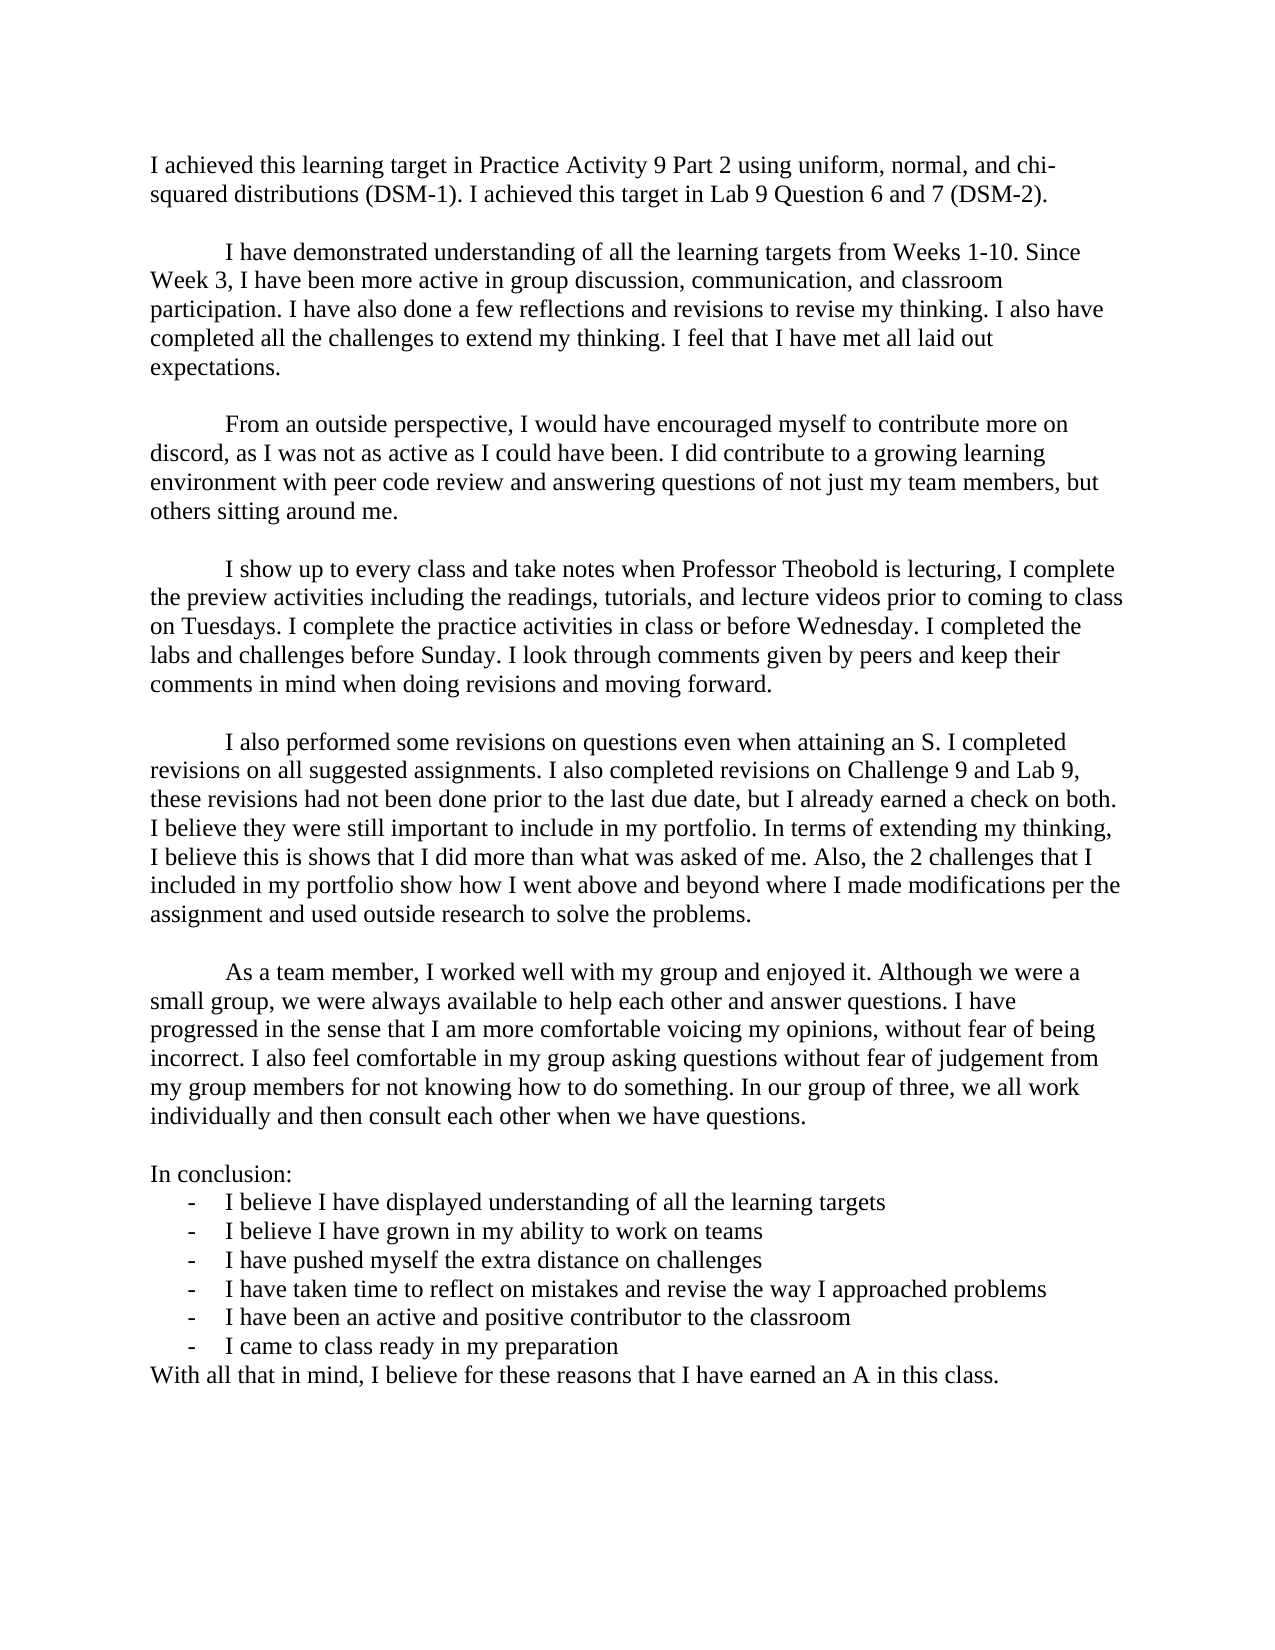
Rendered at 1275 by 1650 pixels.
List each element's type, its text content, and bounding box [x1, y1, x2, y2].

text From an outside perspective, I would have encouraged myself to contribute more on discord, as I was not as active as I could have been. I did contribute to a growing learning environment with peer code review and answering questions of not just my team members, but others sitting around me. [150, 409, 1125, 524]
list I believe I have grown in my ability to work on teams [187, 1216, 1125, 1245]
text I show up to every class and take notes when Professor Theobold is lecturing, I complete the preview activities including the readings, tutorials, and lecture videos prior to coming to class on Tuesdays. I complete the practice activities in class or before Wednesday. I completed the labs and challenges before Sunday. I look through comments given by peers and keep their comments in mind when doing revisions and moving forward. [150, 554, 1125, 697]
list I have pushed myself the extra distance on challenges [187, 1245, 1125, 1274]
list I came to class ready in my preparation [187, 1331, 1125, 1360]
text With all that in mind, I believe for these reasons that I have earned an A in this class. [150, 1360, 1125, 1389]
text I have demonstrated understanding of all the learning targets from Weeks 1-10. Since Week 3, I have been more active in group discussion, communication, and classroom participation. I have also done a few reflections and revisions to revise my thinking. I also have completed all the challenges to extend my thinking. I feel that I have met all laid out expectations. [150, 237, 1125, 380]
list I believe I have displayed understanding of all the learning targets [187, 1187, 1125, 1216]
list I have been an active and positive contributor to the classroom [187, 1302, 1125, 1331]
text In conclusion: [150, 1159, 1125, 1187]
text I also performed some revisions on questions even when attaining an S. I completed revisions on all suggested assignments. I also completed revisions on Challenge 9 and Lab 9, these revisions had not been done prior to the last due date, but I already earned a check on both. I believe they were still important to include in my portfolio. In terms of extending my thinking, I believe this is shows that I did more than what was asked of me. Also, the 2 challenges that I included in my portfolio show how I went above and beyond where I made modifications per the assignment and used outside research to solve the problems. [150, 727, 1125, 928]
text I achieved this learning target in Practice Activity 9 Part 2 using uniform, normal, and chi-squared distributions (DSM-1). I achieved this target in Lab 9 Question 6 and 7 (DSM-2). [150, 150, 1125, 207]
list I have taken time to reflect on mistakes and revise the way I approached problems [187, 1274, 1125, 1302]
text As a team member, I worked well with my group and enjoyed it. Although we were a small group, we were always available to help each other and answer questions. I have progressed in the sense that I am more comfortable voicing my opinions, without fear of being incorrect. I also feel comfortable in my group asking questions without fear of judgement from my group members for not knowing how to do something. In our group of three, we all work individually and then consult each other when we have questions. [150, 957, 1125, 1129]
